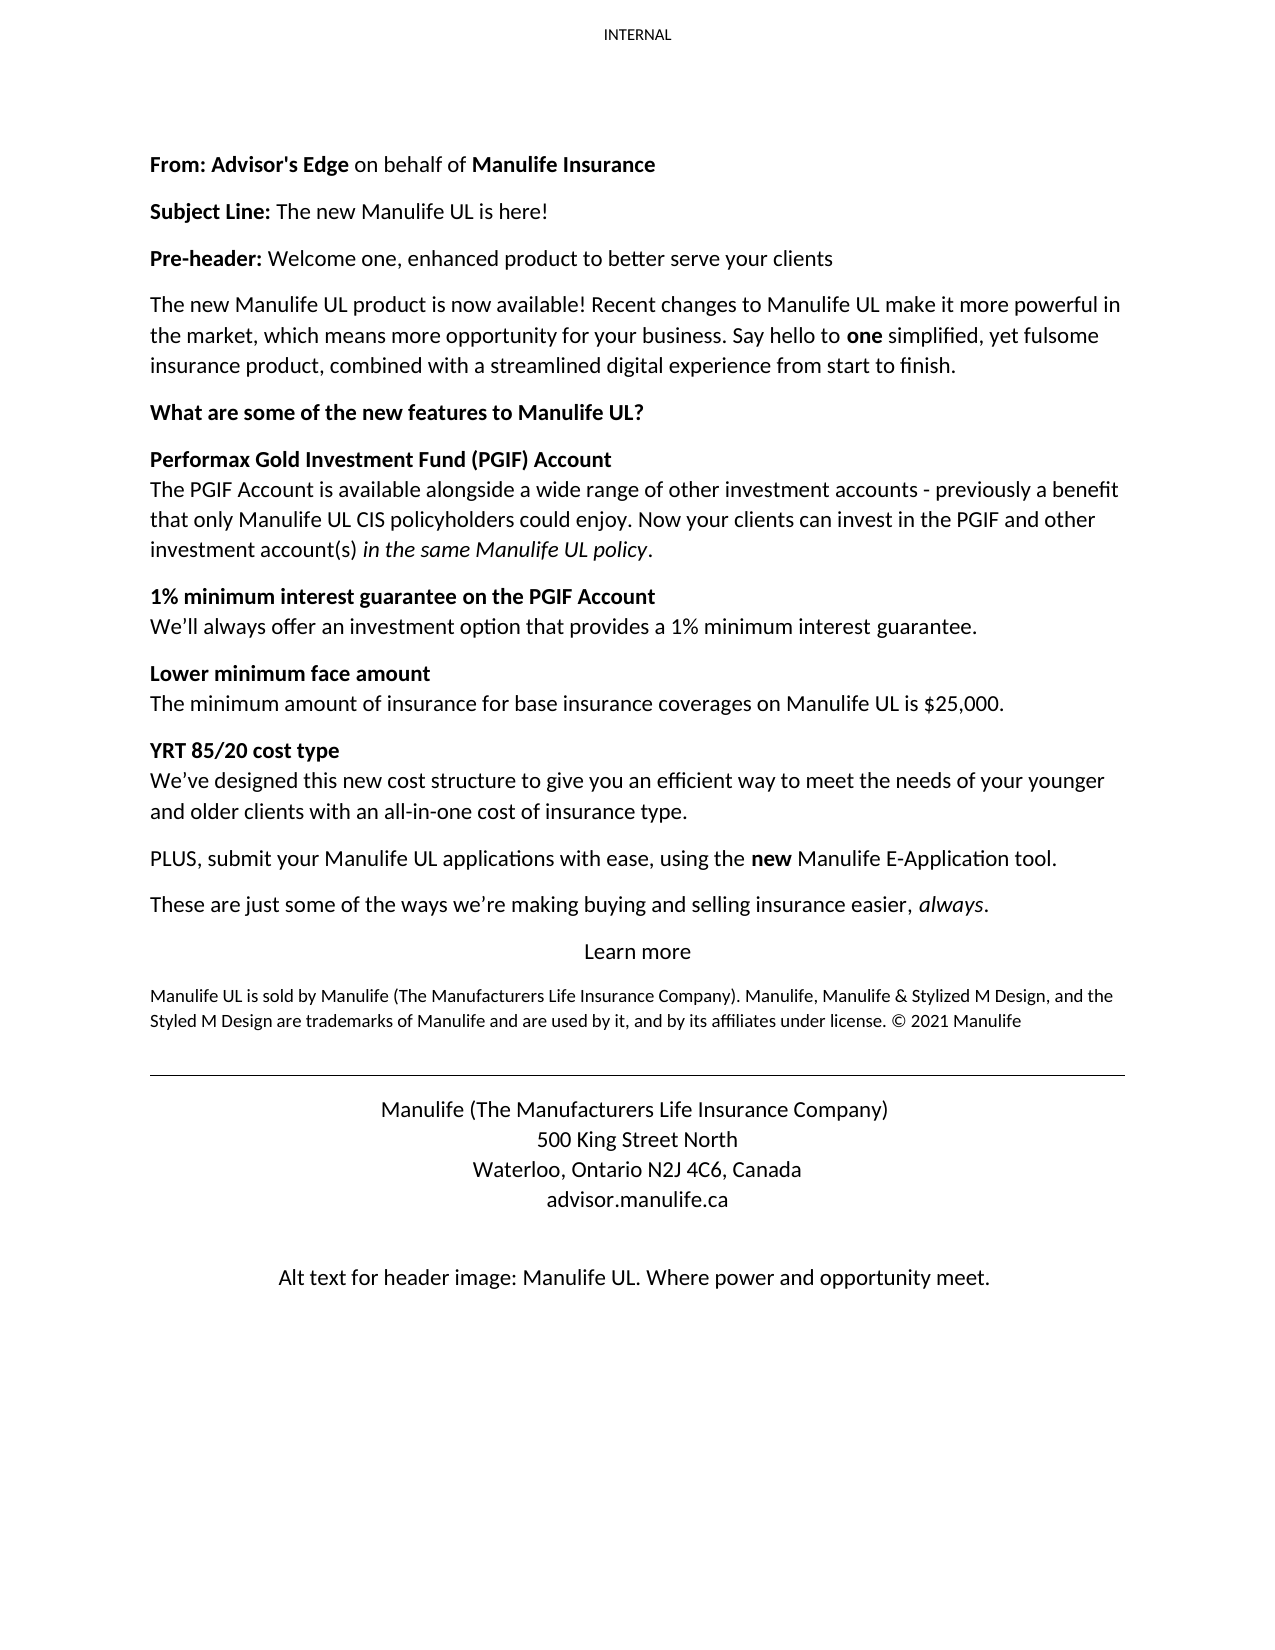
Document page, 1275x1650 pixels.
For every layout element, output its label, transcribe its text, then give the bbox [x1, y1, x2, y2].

text YRT 85/20 cost type We’ve designed this new cost structure to give you an efficient way to meet the needs of your younger and older clients with an all-in-one cost of insurance type. [150, 736, 1125, 825]
text From: Advisor's Edge on behalf of Manulife Insurance [150, 150, 1125, 178]
text Pre-header: Welcome one, enhanced product to better serve your clients [150, 244, 1125, 272]
text Alt text for header image: Manulife UL. Where power and opportunity meet. [150, 1263, 1125, 1321]
text Learn more [150, 937, 1125, 966]
text The new Manulife UL product is now available! Recent changes to Manulife UL make it more powerful in the market, which means more opportunity for your business. Say hello to one simplified, yet fulsome insurance product, combined with a streamlined digital experience from start to finish. [150, 291, 1125, 379]
text PLUS, submit your Manulife UL applications with ease, using the new Manulife E-Application tool. [150, 844, 1125, 872]
text 1% minimum interest guarantee on the PGIF Account We’ll always offer an investment option that provides a 1% minimum interest guarantee. [150, 582, 1125, 641]
text Performax Gold Investment Fund (PGIF) Account The PGIF Account is available alongside a wide range of other investment accounts - previously a benefit that only Manulife UL CIS policyholders could enjoy. Now your clients can invest in the PGIF and other investment account(s) in the same Manulife UL policy. [150, 445, 1125, 563]
text Subject Line: The new Manulife UL is here! [150, 197, 1125, 225]
text Manulife UL is sold by Manulife (The Manufacturers Life Insurance Company). Manulife, Manulife & Stylized M Design, and the Styled M Design are trademarks of Manulife and are used by it, and by its affiliates under license. © 2021 Manulife [150, 984, 1125, 1032]
text Lower minimum face amount The minimum amount of insurance for base insurance coverages on Manulife UL is $25,000. [150, 659, 1125, 718]
text Manulife (The Manufacturers Life Insurance Company) 500 King Street North Waterloo, Ontario N2J 4C6, Canada advisor.manulife.ca [150, 1095, 1125, 1244]
text These are just some of the ways we’re making buying and selling insurance easier, always. [150, 891, 1125, 919]
text What are some of the new features to Manulife UL? [150, 398, 1125, 426]
